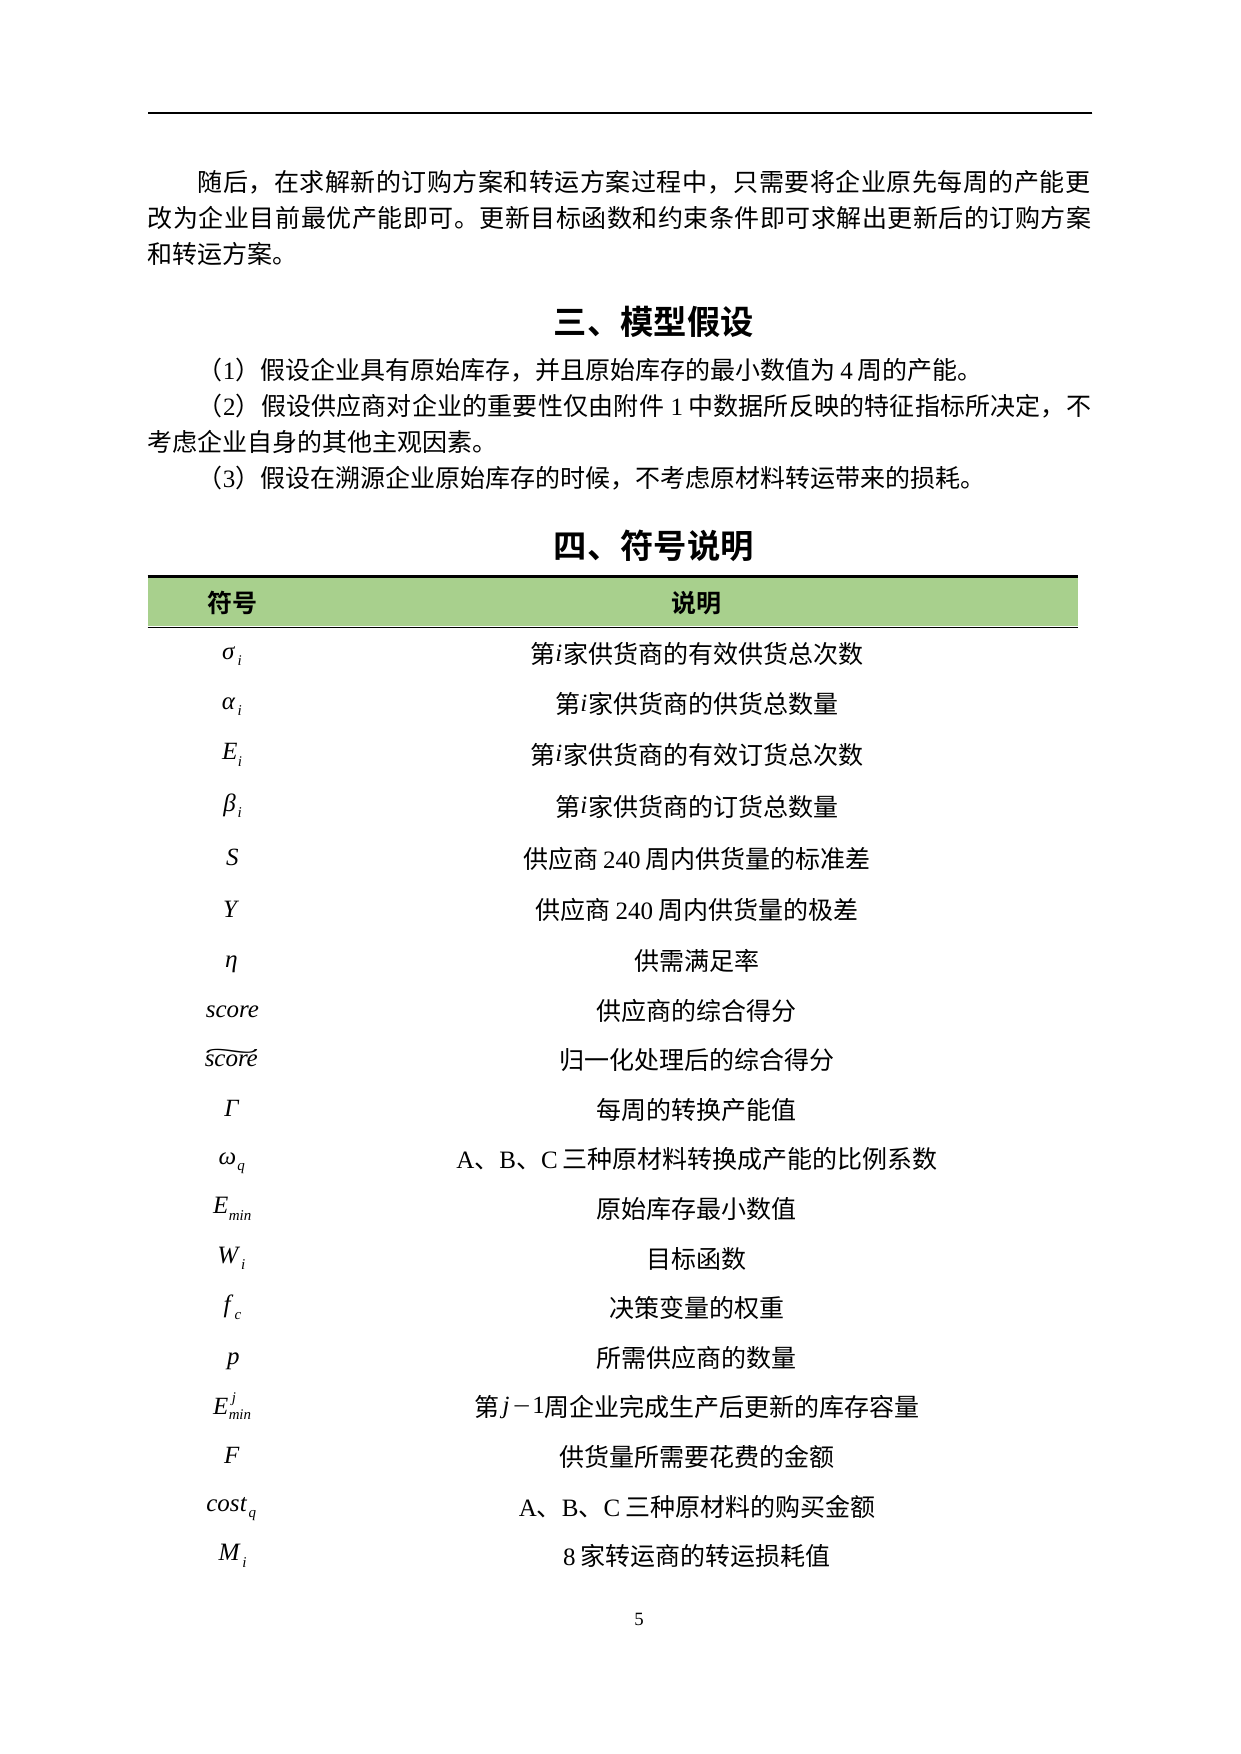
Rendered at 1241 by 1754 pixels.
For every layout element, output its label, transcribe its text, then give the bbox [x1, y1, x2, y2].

table_cell 归一化处理后的综合得分 [316, 1034, 1078, 1084]
table_cell [148, 1183, 316, 1232]
table_cell 供需满足率 [316, 935, 1078, 984]
text （3）假设在溯源企业原始库存的时候，不考虑原材料转运带来的损耗。 [148, 459, 1092, 495]
table_cell [148, 1530, 316, 1579]
table_cell 供应商的综合得分 [316, 985, 1078, 1034]
table_cell 所需供应商的数量 [316, 1332, 1078, 1381]
table_cell [148, 780, 316, 831]
table_cell [148, 935, 316, 984]
table_cell 供应商240周内供货量的标准差 [316, 831, 1078, 883]
text （1）假设企业具有原始库存，并且原始库存的最小数值为4周的产能。 [148, 350, 1092, 386]
table_cell 目标函数 [316, 1233, 1078, 1282]
table_cell [148, 1282, 316, 1332]
table_cell [148, 1332, 316, 1381]
table_cell 供货量所需要花费的金额 [316, 1431, 1078, 1480]
table_cell 第家供货商的有效供货总次数 [316, 628, 1078, 678]
table_cell [148, 1034, 316, 1084]
table_cell [148, 1431, 316, 1480]
table_cell 每周的转换产能值 [316, 1084, 1078, 1133]
table_cell A、B、C三种原材料的购买金额 [316, 1480, 1078, 1530]
table_cell 第家供货商的有效订货总次数 [316, 728, 1078, 779]
table_cell [148, 985, 316, 1034]
title 四、符号说明 [148, 520, 1092, 568]
table_cell A、B、C三种原材料转换成产能的比例系数 [316, 1133, 1078, 1183]
table_cell [148, 1233, 316, 1282]
table_cell [148, 831, 316, 883]
table_cell 决策变量的权重 [316, 1282, 1078, 1332]
table_cell [148, 1133, 316, 1183]
table_cell 供应商240周内供货量的极差 [316, 883, 1078, 935]
table_cell 第周企业完成生产后更新的库存容量 [316, 1381, 1078, 1431]
table_cell 8家转运商的转运损耗值 [316, 1530, 1078, 1579]
table_cell [148, 628, 316, 678]
table_header 说明 [316, 578, 1078, 626]
table_cell [148, 1381, 316, 1431]
table_cell [148, 1084, 316, 1133]
text （2）假设供应商对企业的重要性仅由附件1中数据所反映的特征指标所决定，不考虑企业自身的其他主观因素。 [148, 386, 1092, 459]
table_cell [148, 1480, 316, 1530]
table_header 符号 [148, 578, 316, 626]
table_cell 第家供货商的供货总数量 [316, 678, 1078, 728]
title 三、模型假设 [148, 296, 1092, 344]
table_cell 第家供货商的订货总数量 [316, 780, 1078, 831]
table_cell [148, 678, 316, 728]
table_cell [148, 883, 316, 935]
text 随后，在求解新的订购方案和转运方案过程中，只需要将企业原先每周的产能更改为企业目前最优产能即可。更新目标函数和约束条件即可求解出更新后的订购方案和转运方案。 [148, 162, 1092, 271]
table_cell 原始库存最小数值 [316, 1183, 1078, 1232]
table_cell [148, 728, 316, 779]
